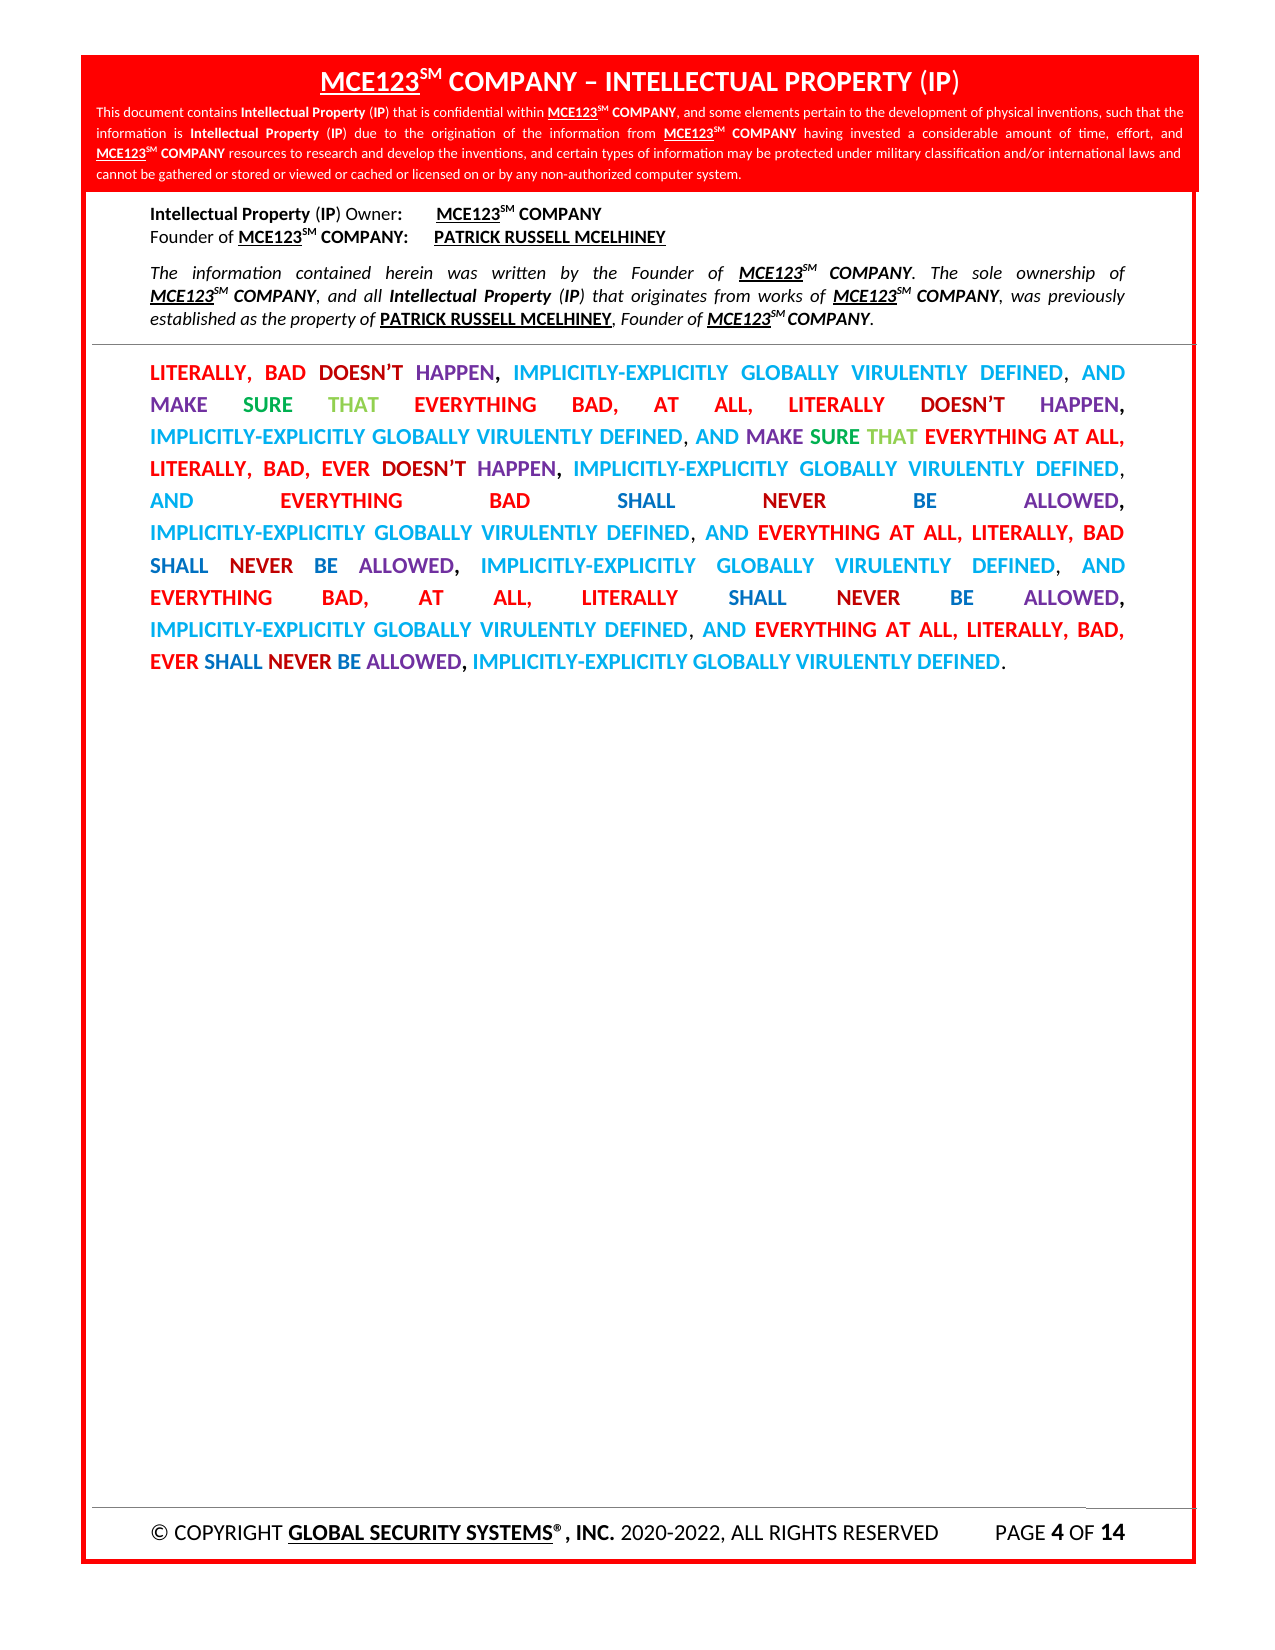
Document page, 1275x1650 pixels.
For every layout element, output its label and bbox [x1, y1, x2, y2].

text [150, 358, 1125, 675]
